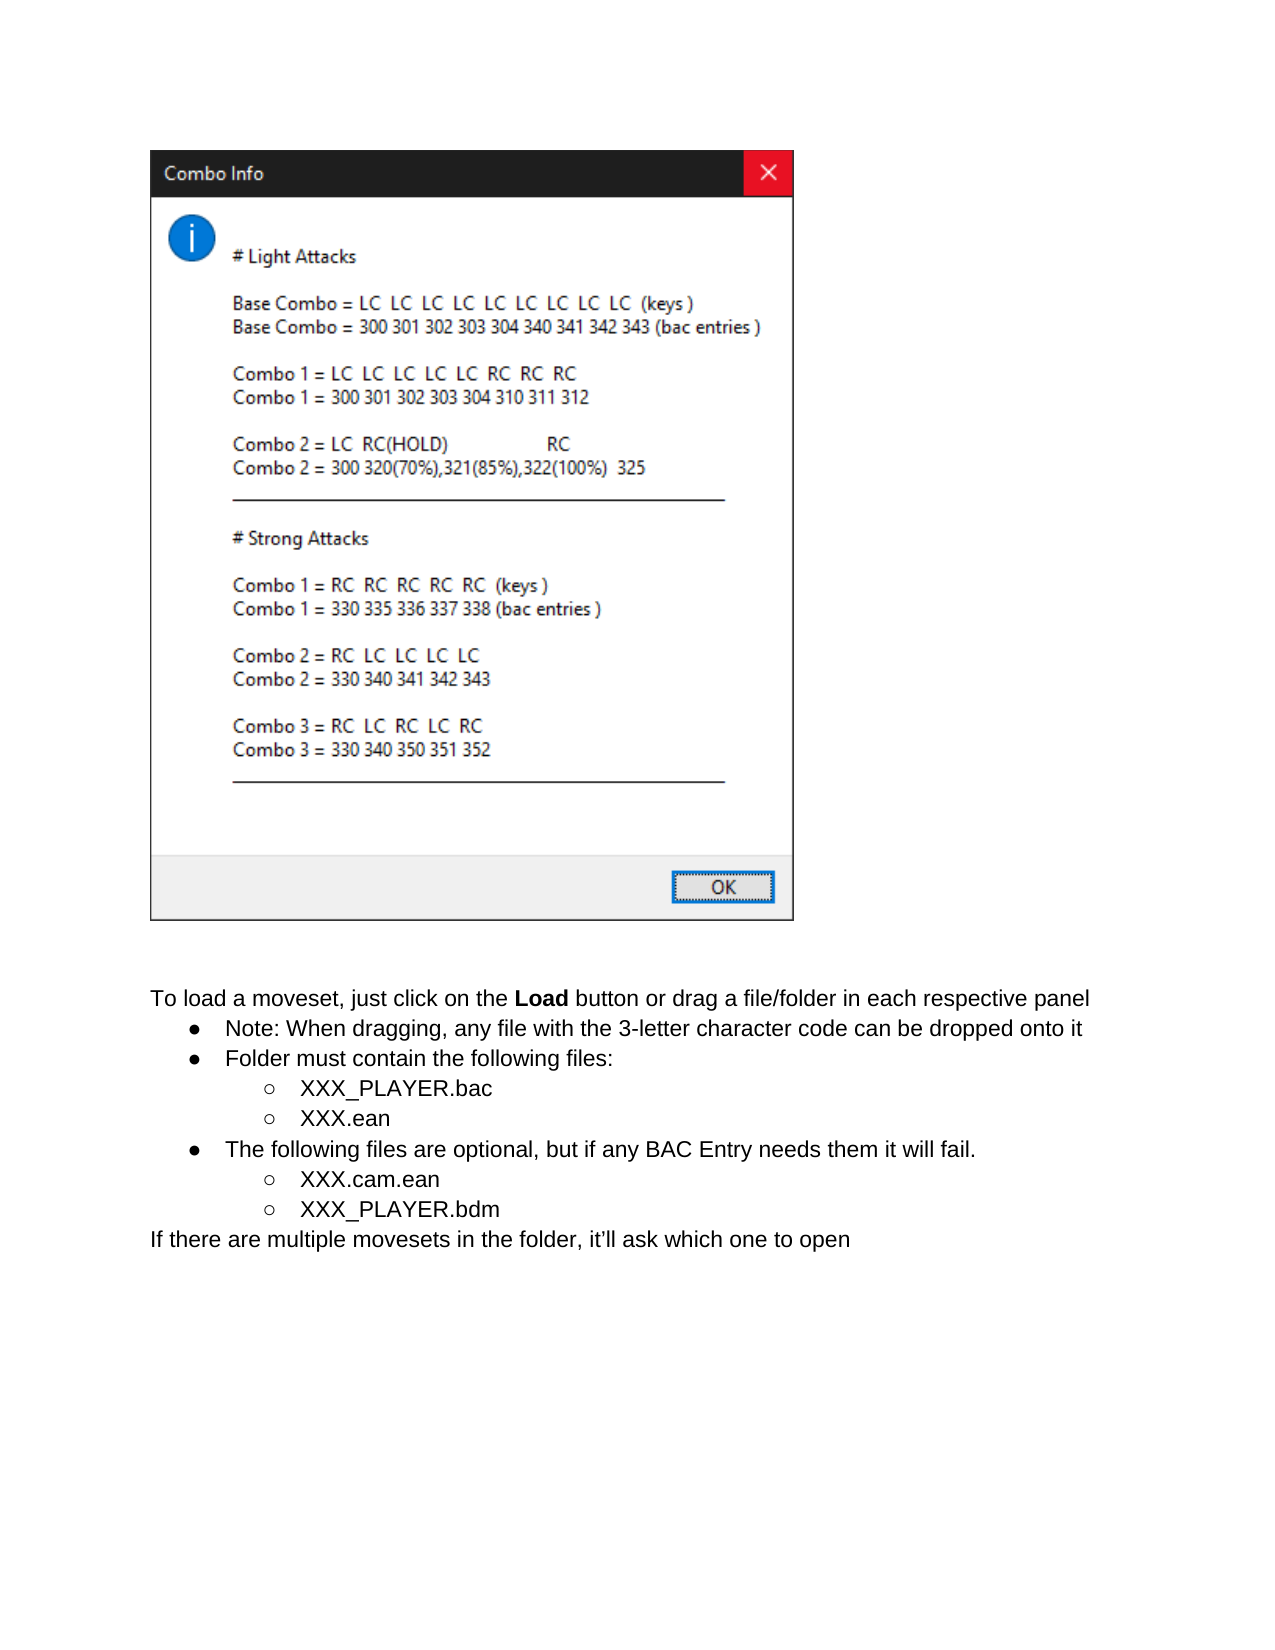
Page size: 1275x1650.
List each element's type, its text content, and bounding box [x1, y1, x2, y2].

list XXX.cam.ean [262, 1166, 1125, 1192]
list XXX_PLAYER.bac [262, 1075, 1125, 1102]
picture [150, 150, 794, 921]
text If there are multiple movesets in the folder, it’ll ask which one to open [150, 1226, 1125, 1253]
list Note: When dragging, any file with the 3-letter character code can be dropped onto it [187, 1015, 1125, 1041]
text To load a moveset, just click on the Load button or drag a file/folder in each respective panel [150, 984, 1125, 1011]
list The following files are optional, but if any BAC Entry needs them it will fail. [187, 1136, 1125, 1162]
list XXX.ean [262, 1105, 1125, 1132]
list XXX_PLAYER.bdm [262, 1196, 1125, 1222]
list Folder must contain the following files: [187, 1045, 1125, 1071]
